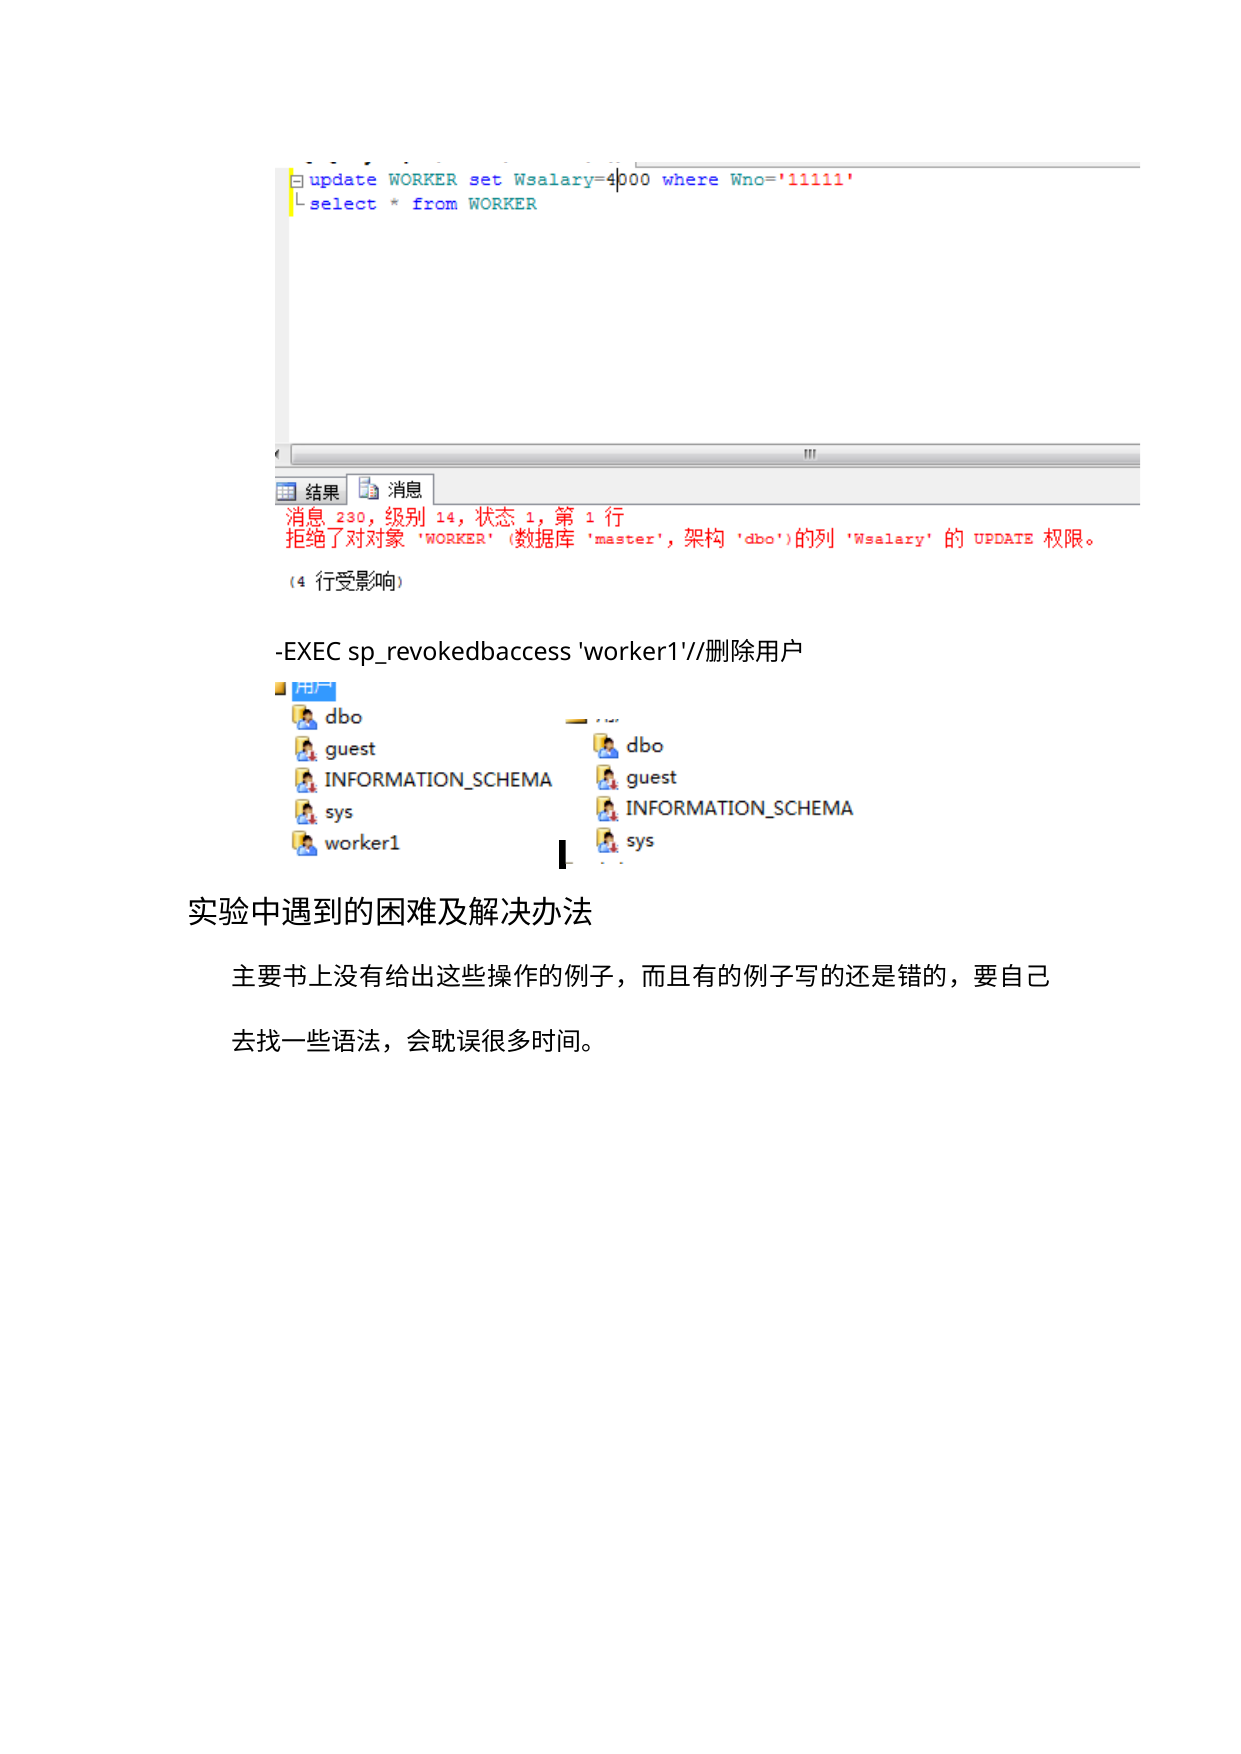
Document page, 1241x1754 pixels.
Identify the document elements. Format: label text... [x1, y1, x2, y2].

picture [275, 162, 1141, 601]
text 实验中遇到的困难及解决办法 [187, 877, 1053, 942]
picture [565, 719, 864, 864]
picture [275, 682, 560, 864]
text 主要书上没有给出这些操作的例子，而且有的例子写的还是错的，要自己去找一些语法，会耽误很多时间。 [231, 942, 1053, 1072]
text -EXEC sp_revokedbaccess 'worker1'//删除用户 [275, 617, 1053, 682]
